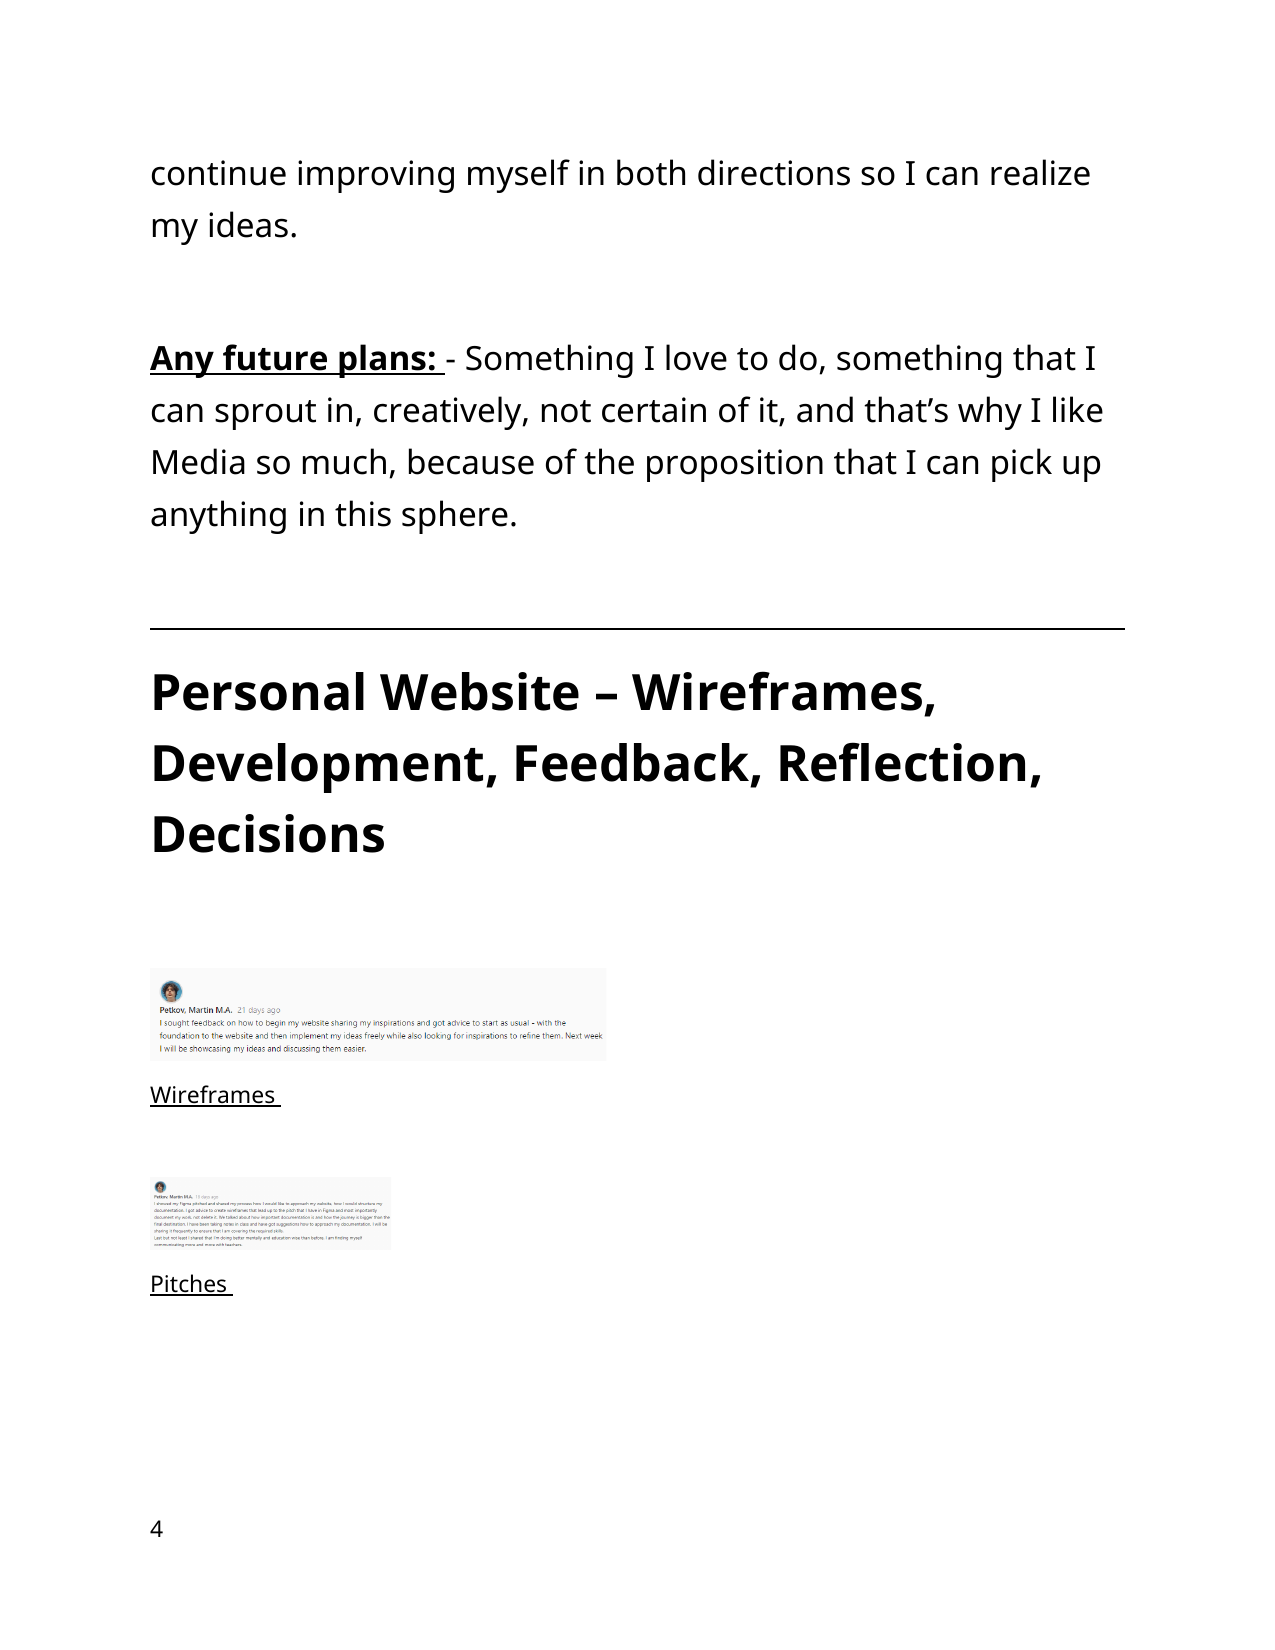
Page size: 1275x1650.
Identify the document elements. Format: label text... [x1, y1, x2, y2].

picture [150, 1177, 392, 1250]
picture [150, 968, 607, 1061]
text Wireframes [150, 1079, 1125, 1110]
subtitle Personal Website – Wireframes, Development, Feedback, Reflection, Decisions [150, 657, 1125, 867]
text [150, 150, 1125, 248]
text Any future plans: - Something I love to do, something that I can sprout in, creatively, not certain of it, and that’s why I like Media so much, because of the proposition that I can pick up anything in this sphere. [150, 334, 1125, 537]
text Pitches [150, 1268, 1125, 1299]
